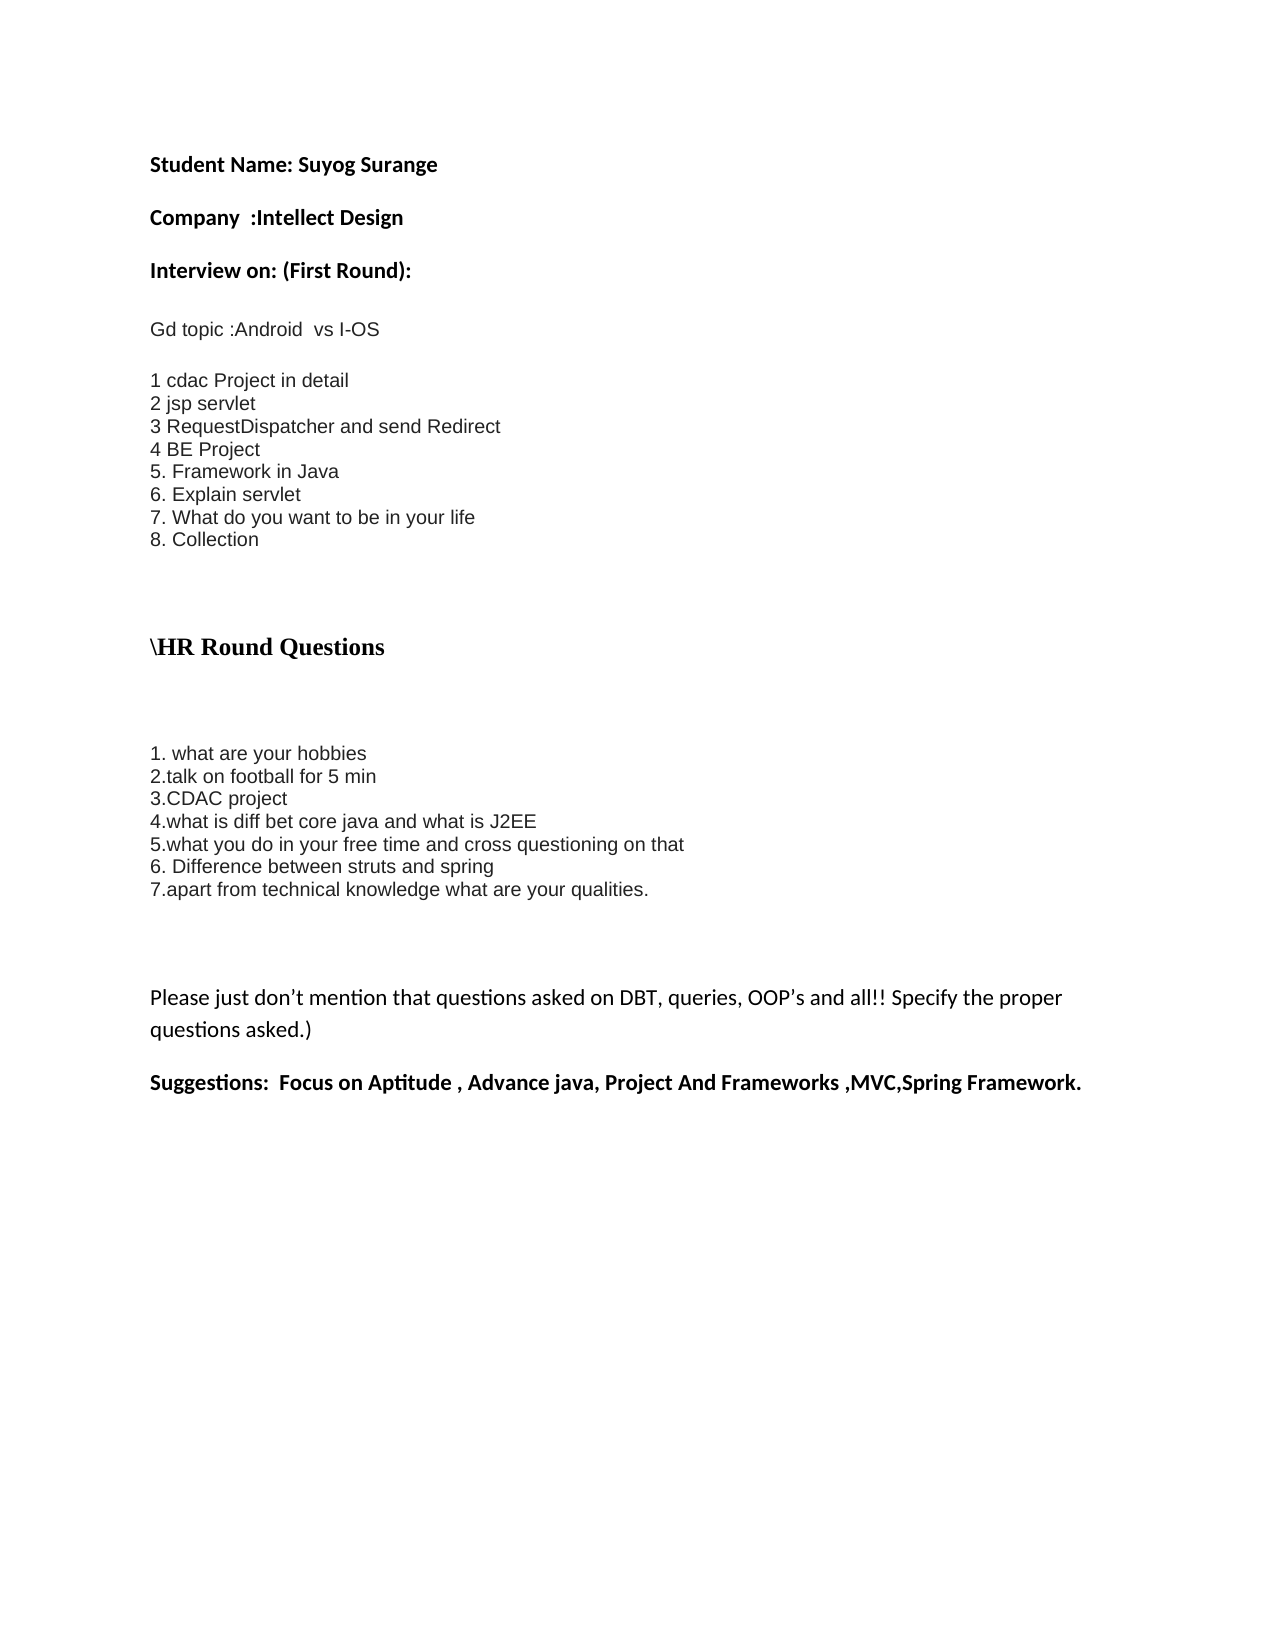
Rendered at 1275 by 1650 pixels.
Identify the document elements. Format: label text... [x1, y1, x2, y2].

text Interview on: (First Round): [150, 256, 1125, 284]
text Student Name: Suyog Surange [150, 150, 1125, 178]
text Suggestions: Focus on Aptitude , Advance java, Project And Frameworks ,MVC,Spring Framework. [150, 1068, 1125, 1096]
text Company :Intellect Design [150, 203, 1125, 231]
text 1 cdac Project in detail 2 jsp servlet 3 RequestDispatcher and send Redirect 4 BE Project 5. Framework in Java 6. Explain servlet 7. What do you want to be in your life 8. Collection [150, 369, 1125, 551]
text \HR Round Questions [150, 632, 1125, 661]
text Please just don’t mention that questions asked on DBT, queries, OOP’s and all!! Specify the proper questions asked.) [150, 983, 1125, 1043]
text Gd topic :Android vs I-OS [150, 317, 1125, 340]
text 1. what are your hobbies 2.talk on football for 5 min 3.CDAC project 4.what is diff bet core java and what is J2EE 5.what you do in your free time and cross questioning on that 6. Difference between struts and spring 7.apart from technical knowledge what are your qualities. [150, 742, 1125, 901]
